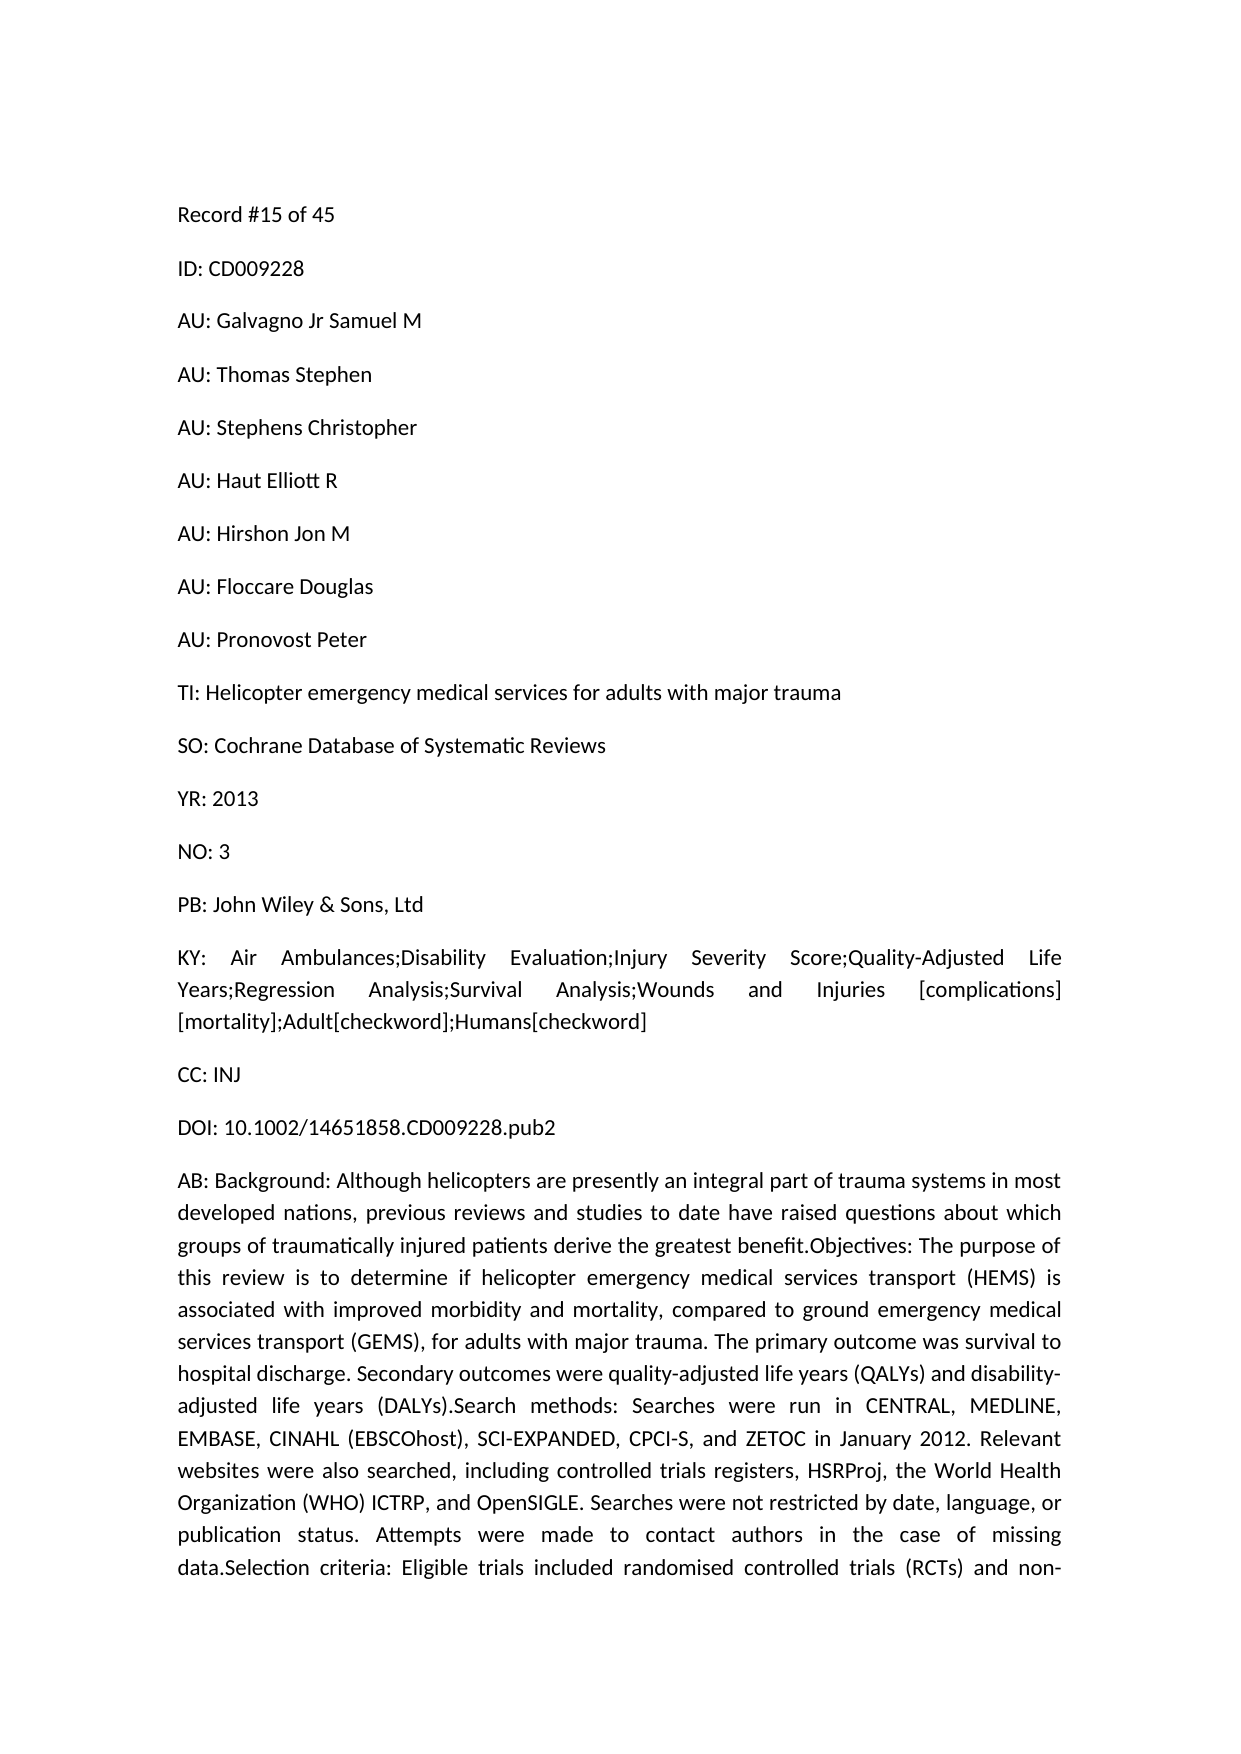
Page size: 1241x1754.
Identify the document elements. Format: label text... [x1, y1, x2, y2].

text TI: Helicopter emergency medical services for adults with major trauma [177, 678, 1063, 706]
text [177, 1166, 1063, 1581]
text AU: Stephens Christopher [177, 413, 1063, 441]
text CC: INJ [177, 1060, 1063, 1088]
text AU: Pronovost Peter [177, 625, 1063, 653]
text DOI: 10.1002/14651858.CD009228.pub2 [177, 1113, 1063, 1141]
text AU: Haut Elliott R [177, 466, 1063, 494]
text SO: Cochrane Database of Systematic Reviews [177, 731, 1063, 759]
text PB: John Wiley & Sons, Ltd [177, 890, 1063, 918]
text NO: 3 [177, 837, 1063, 865]
text AU: Thomas Stephen [177, 360, 1063, 388]
text AU: Floccare Douglas [177, 572, 1063, 600]
text AU: Hirshon Jon M [177, 519, 1063, 547]
text Record #15 of 45 [177, 201, 1063, 229]
text YR: 2013 [177, 784, 1063, 812]
text KY: Air Ambulances;Disability Evaluation;Injury Severity Score;Quality-Adjusted Life Years;Regression Analysis;Survival Analysis;Wounds and Injuries [complications] [mortality];Adult[checkword];Humans[checkword] [177, 943, 1063, 1035]
text AU: Galvagno Jr Samuel M [177, 307, 1063, 335]
text ID: CD009228 [177, 254, 1063, 282]
